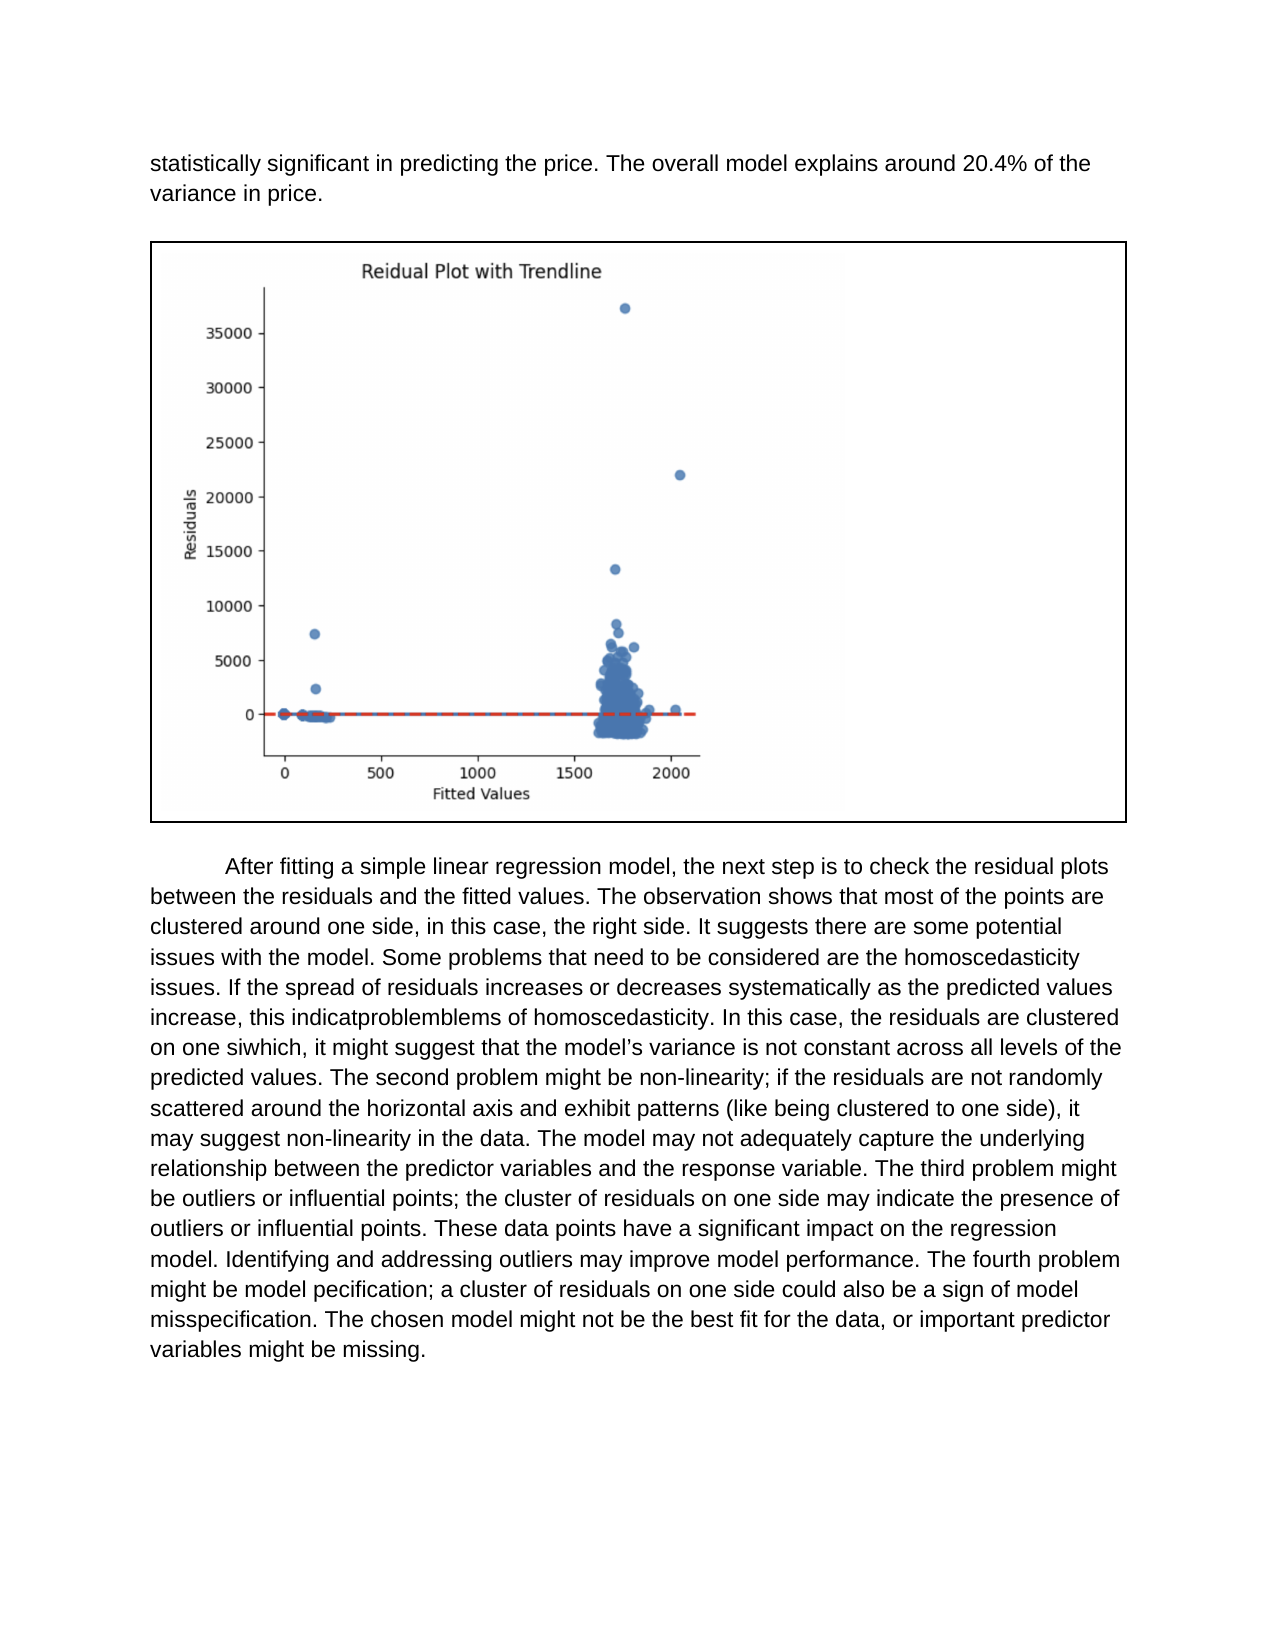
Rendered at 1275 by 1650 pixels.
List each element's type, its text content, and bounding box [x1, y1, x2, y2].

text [150, 150, 1125, 207]
picture [161, 253, 846, 811]
table_header [152, 243, 1125, 821]
text After fitting a simple linear regression model, the next step is to check the residual plots between the residuals and the fitted values. The observation shows that most of the points are clustered around one side, in this case, the right side. It suggests there are some potential issues with the model. Some problems that need to be considered are the homoscedasticity issues. If the spread of residuals increases or decreases systematically as the predicted values increase, this indicatproblemblems of homoscedasticity. In this case, the residuals are clustered on one siwhich, it might suggest that the model’s variance is not constant across all levels of the predicted values. The second problem might be non-linearity; if the residuals are not randomly scattered around the horizontal axis and exhibit patterns (like being clustered to one side), it may suggest non-linearity in the data. The model may not adequately capture the underlying relationship between the predictor variables and the response variable. The third problem might be outliers or influential points; the cluster of residuals on one side may indicate the presence of outliers or influential points. These data points have a significant impact on the regression model. Identifying and addressing outliers may improve model performance. The fourth problem might be model pecification; a cluster of residuals on one side could also be a sign of model misspecification. The chosen model might not be the best fit for the data, or important predictor variables might be missing. [150, 853, 1125, 1362]
